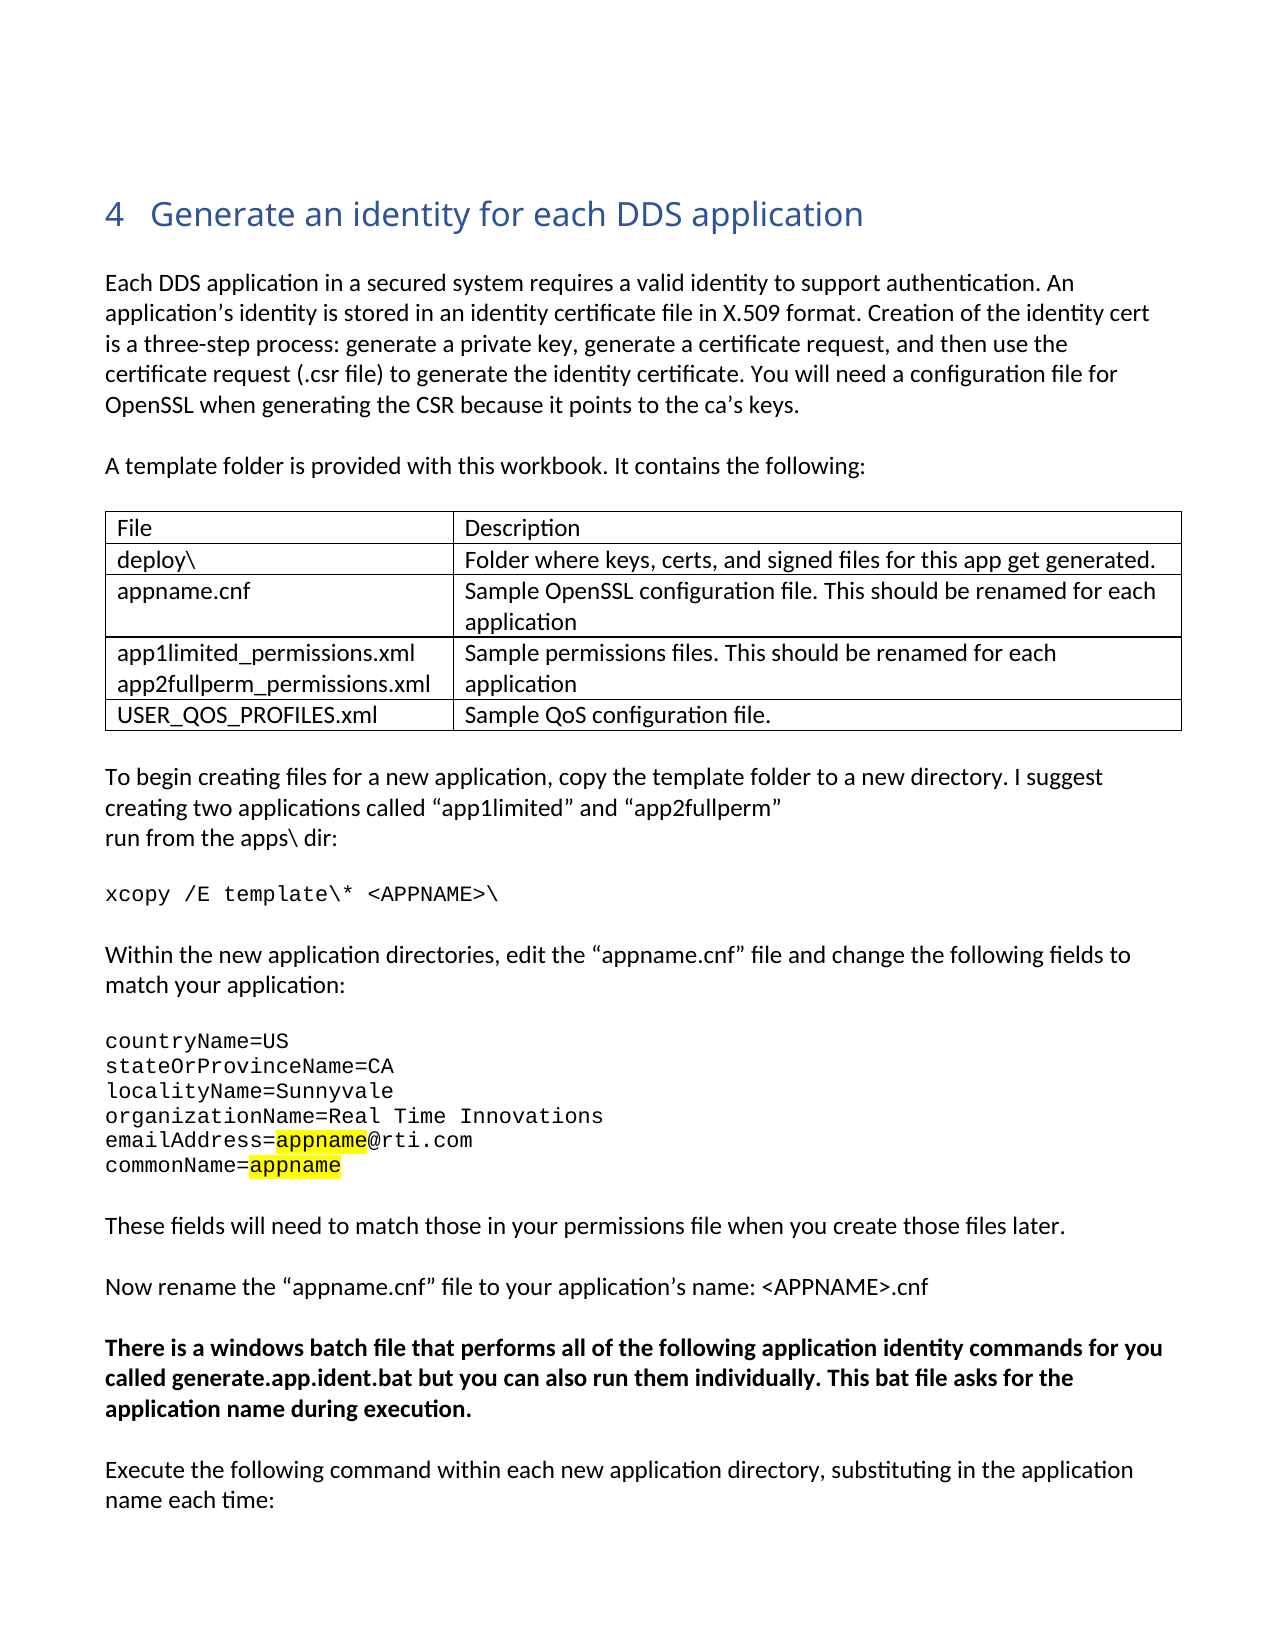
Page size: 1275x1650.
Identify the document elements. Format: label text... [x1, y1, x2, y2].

table_cell Sample OpenSSL configuration file. This should be renamed for each application [454, 575, 1181, 636]
table_cell deploy\ [106, 544, 453, 574]
table_cell appname.cnf [106, 575, 453, 636]
subtitle Generate an identity for each DDS application [105, 191, 1170, 236]
text Within the new application directories, edit the “appname.cnf” file and change the following fields to match your application: [105, 939, 1170, 1000]
text commonName=appname [105, 1154, 1170, 1179]
text These fields will need to match those in your permissions file when you create those files later. [105, 1210, 1170, 1240]
text emailAddress=appname@rti.com [105, 1130, 276, 1154]
text countryName=US [105, 1031, 1170, 1055]
text organizationName=Real Time Innovations [105, 1105, 1170, 1130]
table_cell USER_QOS_PROFILES.xml [106, 700, 453, 730]
table_cell Folder where keys, certs, and signed files for this app get generated. [454, 544, 1181, 574]
text Each DDS application in a secured system requires a valid identity to support authentication. An application’s identity is stored in an identity certificate file in X.509 format. Creation of the identity cert is a three-step process: generate a private key, generate a certificate request, and then use the certificate request (.csr file) to generate the identity certificate. You will need a configuration file for OpenSSL when generating the CSR because it points to the ca’s keys. [105, 267, 1170, 419]
text Now rename the “appname.cnf” file to your application’s name: <APPNAME>.cnf [105, 1271, 1170, 1301]
text emailAddress=appname@rti.com [367, 1130, 1170, 1154]
text stateOrProvinceName=CA [105, 1055, 1170, 1080]
text xcopy /E template\* <APPNAME>\ [105, 884, 1170, 908]
table_header File [106, 512, 453, 543]
text There is a windows batch file that performs all of the following application identity commands for you called generate.app.ident.bat but you can also run them individually. This bat file asks for the application name during execution. [105, 1332, 1170, 1423]
text A template folder is provided with this workbook. It contains the following: [105, 450, 1170, 481]
table_cell app1limited_permissions.xml app2fullperm_permissions.xml [106, 638, 453, 698]
table_header Description [454, 512, 1181, 543]
text To begin creating files for a new application, copy the template folder to a new directory. I suggest creating two applications called “app1limited” and “app2fullperm” run from the apps\ dir: [105, 762, 1170, 853]
table_cell Sample QoS configuration file. [454, 700, 1181, 730]
table_cell Sample permissions files. This should be renamed for each application [454, 638, 1181, 698]
text localityName=Sunnyvale [105, 1080, 1170, 1105]
text Execute the following command within each new application directory, substituting in the application name each time: [105, 1454, 1170, 1515]
